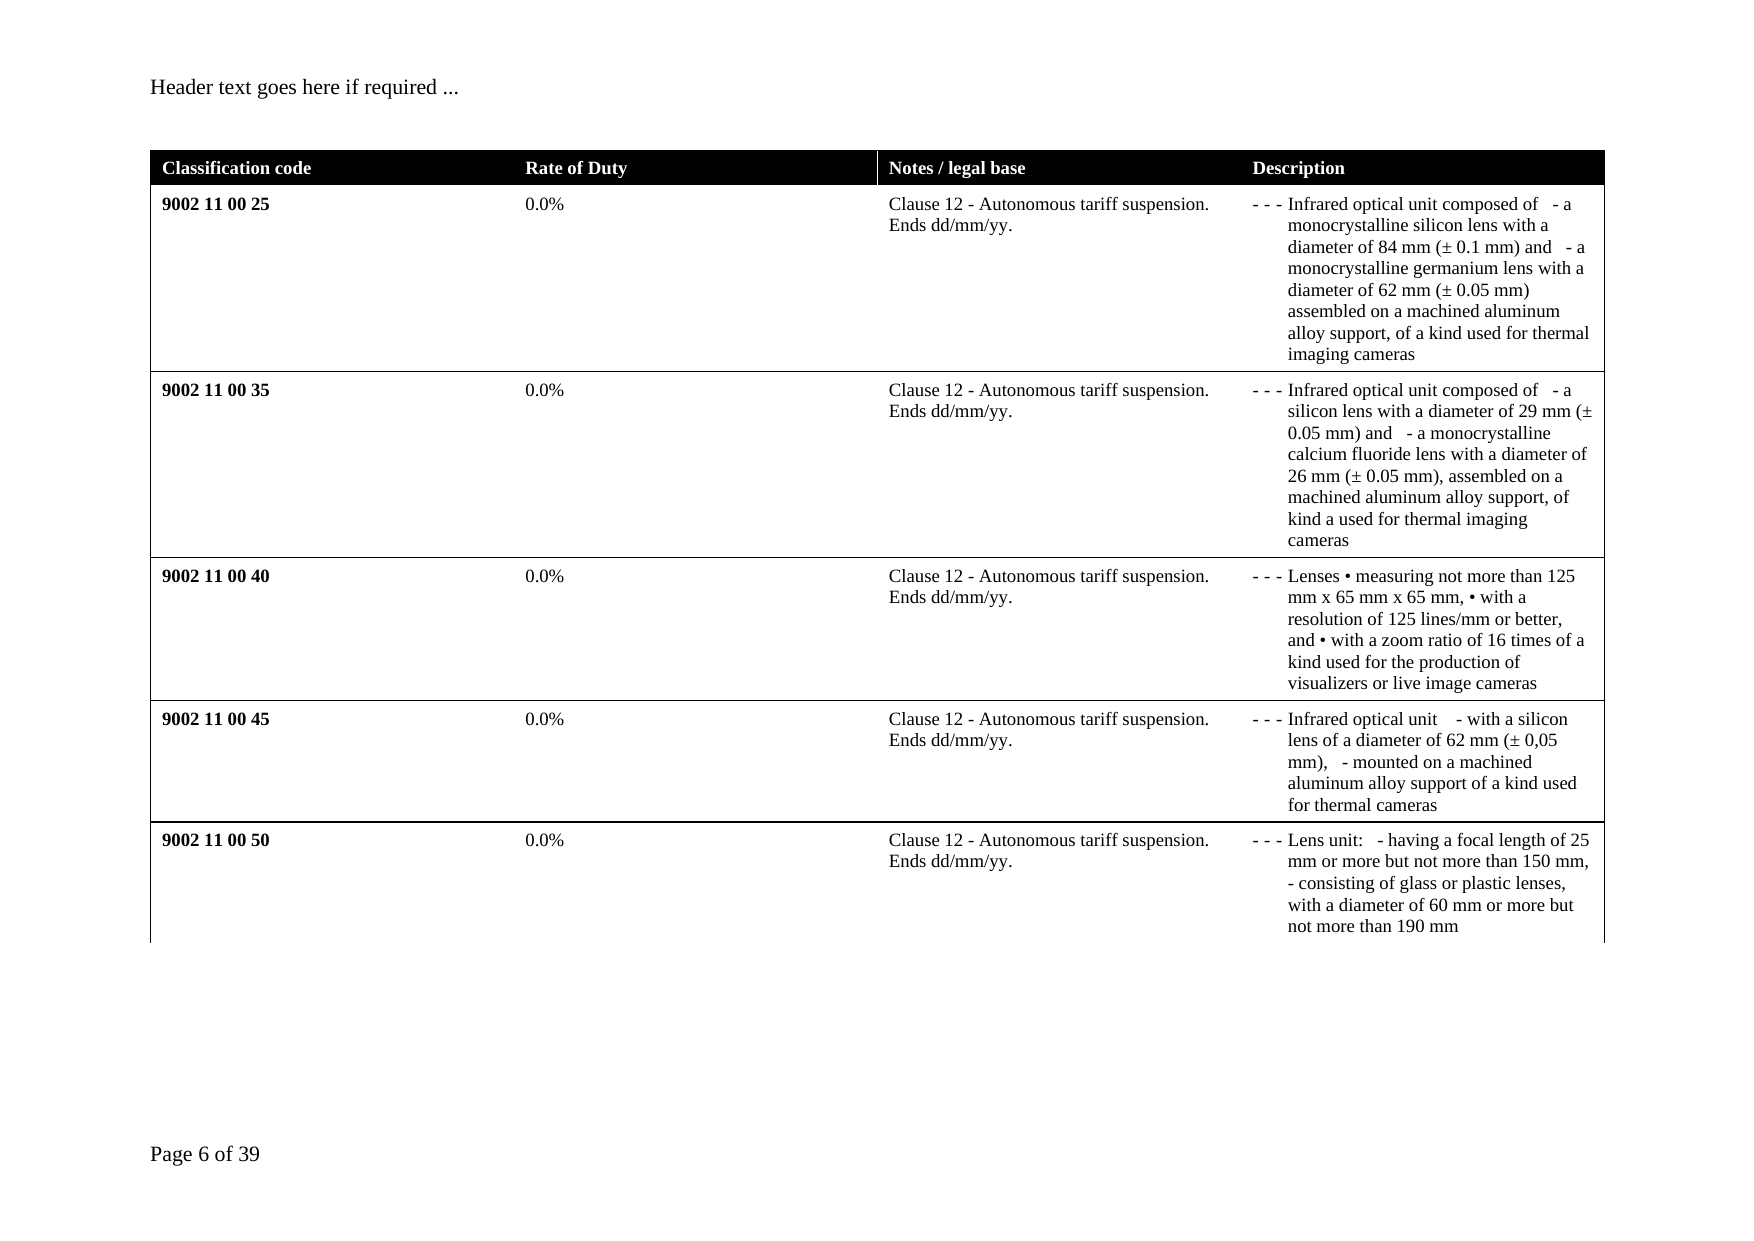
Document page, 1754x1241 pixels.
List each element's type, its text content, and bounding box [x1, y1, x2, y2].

table_cell 0.0% [514, 701, 877, 821]
table_cell - - - Lens unit: - having a focal length of 25 mm or more but not more than 150 mm, - consisting of glass or plastic lenses, with a diameter of 60 mm or more but not more than 190 mm [1241, 823, 1604, 943]
table_header Rate of Duty [514, 151, 877, 185]
table_cell 9002 11 00 45 [151, 701, 514, 821]
table_cell - - - Infrared optical unit - with a silicon lens of a diameter of 62 mm (± 0,05 mm), - mounted on a machined aluminum alloy support of a kind used for thermal cameras [1241, 701, 1604, 821]
table_cell 9002 11 00 40 [151, 558, 514, 700]
table_cell 0.0% [514, 185, 877, 371]
table_cell 0.0% [514, 558, 877, 700]
table_cell 0.0% [514, 372, 877, 557]
table_cell - - - Infrared optical unit composed of - a silicon lens with a diameter of 29 mm (± 0.05 mm) and - a monocrystalline calcium fluoride lens with a diameter of 26 mm (± 0.05 mm), assembled on a machined aluminum alloy support, of kind a used for thermal imaging cameras [1241, 372, 1604, 557]
table_cell 0.0% [514, 823, 877, 943]
table_header Notes / legal base [878, 151, 1241, 185]
table_cell - - - Infrared optical unit composed of - a monocrystalline silicon lens with a diameter of 84 mm (± 0.1 mm) and - a monocrystalline germanium lens with a diameter of 62 mm (± 0.05 mm) assembled on a machined aluminum alloy support, of a kind used for thermal imaging cameras [1241, 185, 1604, 371]
table_cell Clause 12 - Autonomous tariff suspension. Ends dd/mm/yy. [878, 372, 1241, 557]
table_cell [878, 823, 1241, 943]
table_header Classification code [151, 151, 514, 185]
table_cell Clause 12 - Autonomous tariff suspension. Ends dd/mm/yy. [878, 558, 1241, 700]
table_cell 9002 11 00 35 [151, 372, 514, 557]
table_cell 9002 11 00 50 [151, 823, 514, 943]
table_cell - - - Lenses • measuring not more than 125 mm x 65 mm x 65 mm, • with a resolution of 125 lines/mm or better, and • with a zoom ratio of 16 times of a kind used for the production of visualizers or live image cameras [1241, 558, 1604, 700]
table_header Description [1241, 151, 1604, 185]
table_cell Clause 12 - Autonomous tariff suspension. Ends dd/mm/yy. [878, 701, 1241, 821]
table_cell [878, 185, 1241, 371]
table_cell 9002 11 00 25 [151, 185, 514, 371]
